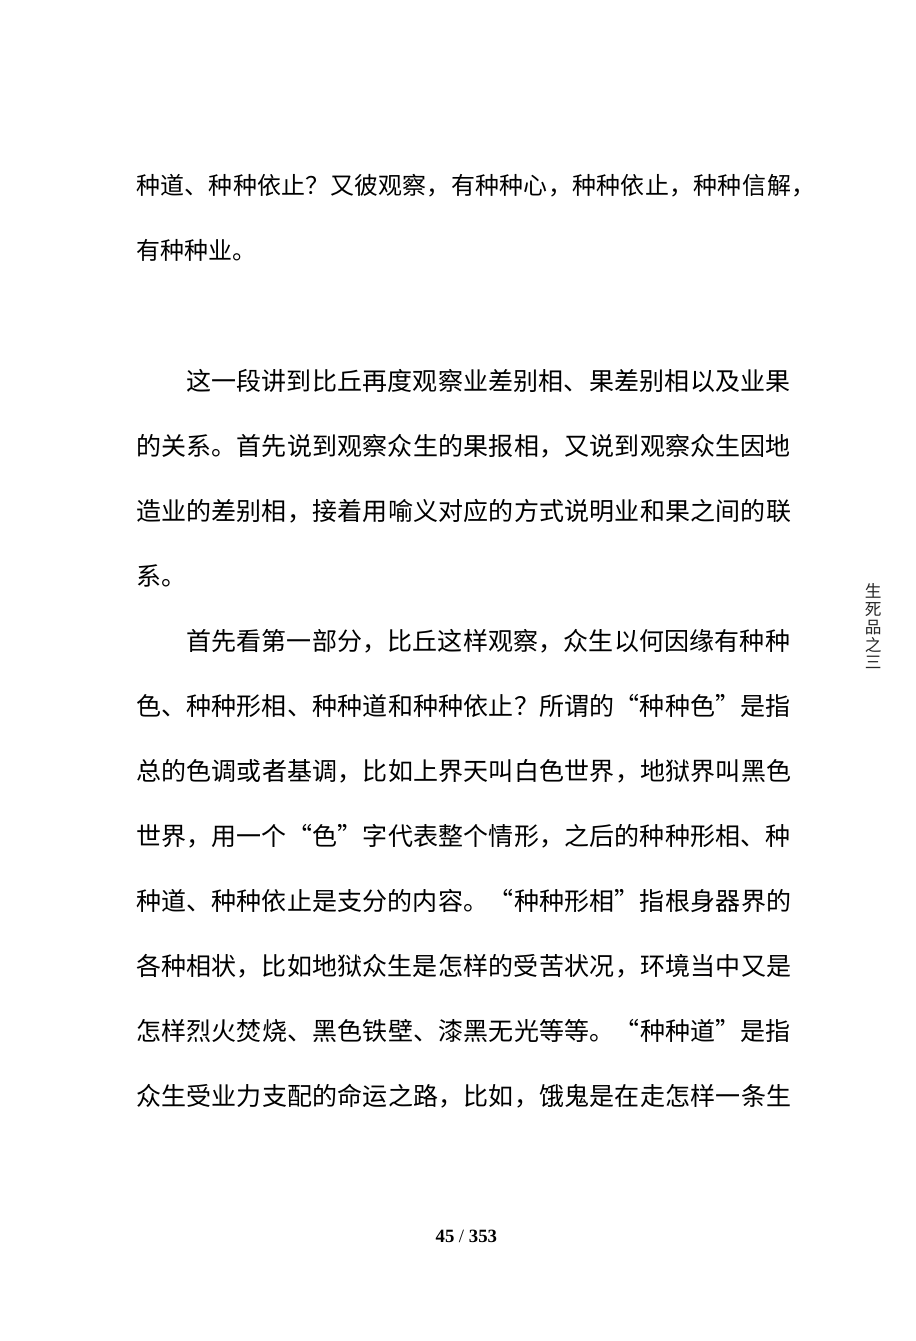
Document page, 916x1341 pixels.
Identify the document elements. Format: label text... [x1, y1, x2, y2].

text 这一段讲到比丘再度观察业差别相、果差别相以及业果的关系。首先说到观察众生的果报相，又说到观察众生因地造业的差别相，接着用喻义对应的方式说明业和果之间的联系。 [136, 347, 791, 607]
text 又彼比丘如是观察，云何众生有种种色、种种形相，有种种道、种种依止？又彼观察，有种种心，种种依止，种种信解，有种种业。 [136, 152, 791, 282]
